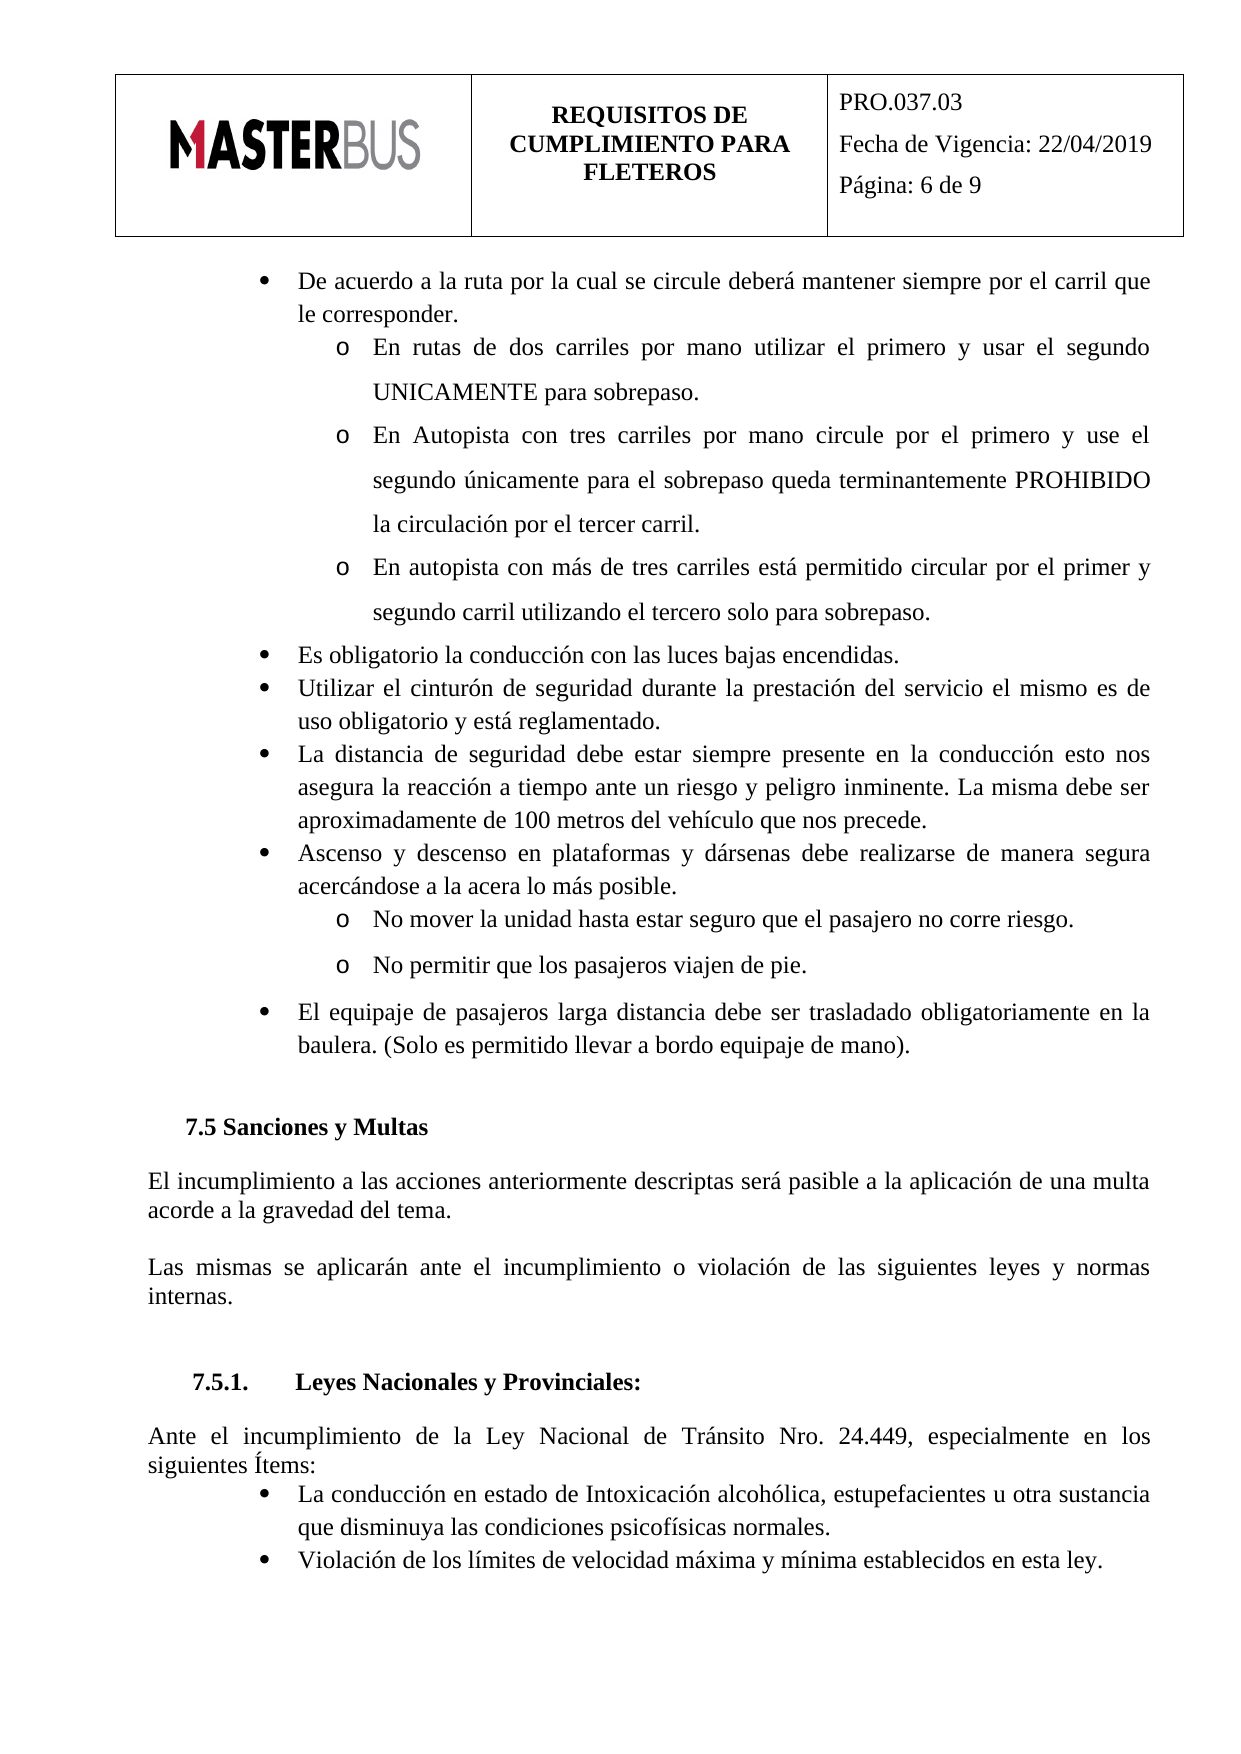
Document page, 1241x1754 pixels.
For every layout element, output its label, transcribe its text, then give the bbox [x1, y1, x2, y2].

list De acuerdo a la ruta por la cual se circule deberá mantener siempre por el carril que le corresponder. [260, 266, 1152, 328]
picture [166, 115, 424, 174]
list Violación de los límites de velocidad máxima y mínima establecidos en esta ley. [260, 1545, 1152, 1574]
list Utilizar el cinturón de seguridad durante la prestación del servicio el mismo es de uso obligatorio y está reglamentado. [260, 673, 1152, 735]
list No permitir que los pasajeros viajen de pie. [335, 951, 1152, 981]
list En rutas de dos carriles por mano utilizar el primero y usar el segundo UNICAMENTE para sobrepaso. [335, 332, 1152, 406]
list La distancia de seguridad debe estar siempre presente en la conducción esto nos asegura la reacción a tiempo ante un riesgo y peligro inminente. La misma debe ser aproximadamente de 100 metros del vehículo que nos precede. [260, 739, 1152, 834]
list La conducción en estado de Intoxicación alcohólica, estupefacientes u otra sustancia que disminuya las condiciones psicofísicas normales. [260, 1479, 1152, 1541]
text El incumplimiento a las acciones anteriormente descriptas será pasible a la aplicación de una multa acorde a la gravedad del tema. [148, 1166, 1152, 1224]
list En autopista con más de tres carriles está permitido circular por el primer y segundo carril utilizando el tercero solo para sobrepaso. [335, 552, 1152, 626]
list El equipaje de pasajeros larga distancia debe ser trasladado obligatoriamente en la baulera. (Solo es permitido llevar a bordo equipaje de mano). [260, 997, 1152, 1058]
text Las mismas se aplicarán ante el incumplimiento o violación de las siguientes leyes y normas internas. [148, 1252, 1152, 1310]
list Es obligatorio la conducción con las luces bajas encendidas. [260, 640, 1152, 669]
text Ante el incumplimiento de la Ley Nacional de Tránsito Nro. 24.449, especialmente en los siguientes Ítems: [148, 1421, 1152, 1479]
list Ascenso y descenso en plataformas y dársenas debe realizarse de manera segura acercándose a la acera lo más posible. [260, 838, 1152, 900]
list En Autopista con tres carriles por mano circule por el primero y use el segundo únicamente para el sobrepaso queda terminantemente PROHIBIDO la circulación por el tercer carril. [335, 420, 1152, 537]
list Leyes Nacionales y Provinciales: [192, 1367, 1152, 1396]
list No mover la unidad hasta estar seguro que el pasajero no corre riesgo. [335, 904, 1152, 935]
list Sanciones y Multas [185, 1112, 1152, 1141]
